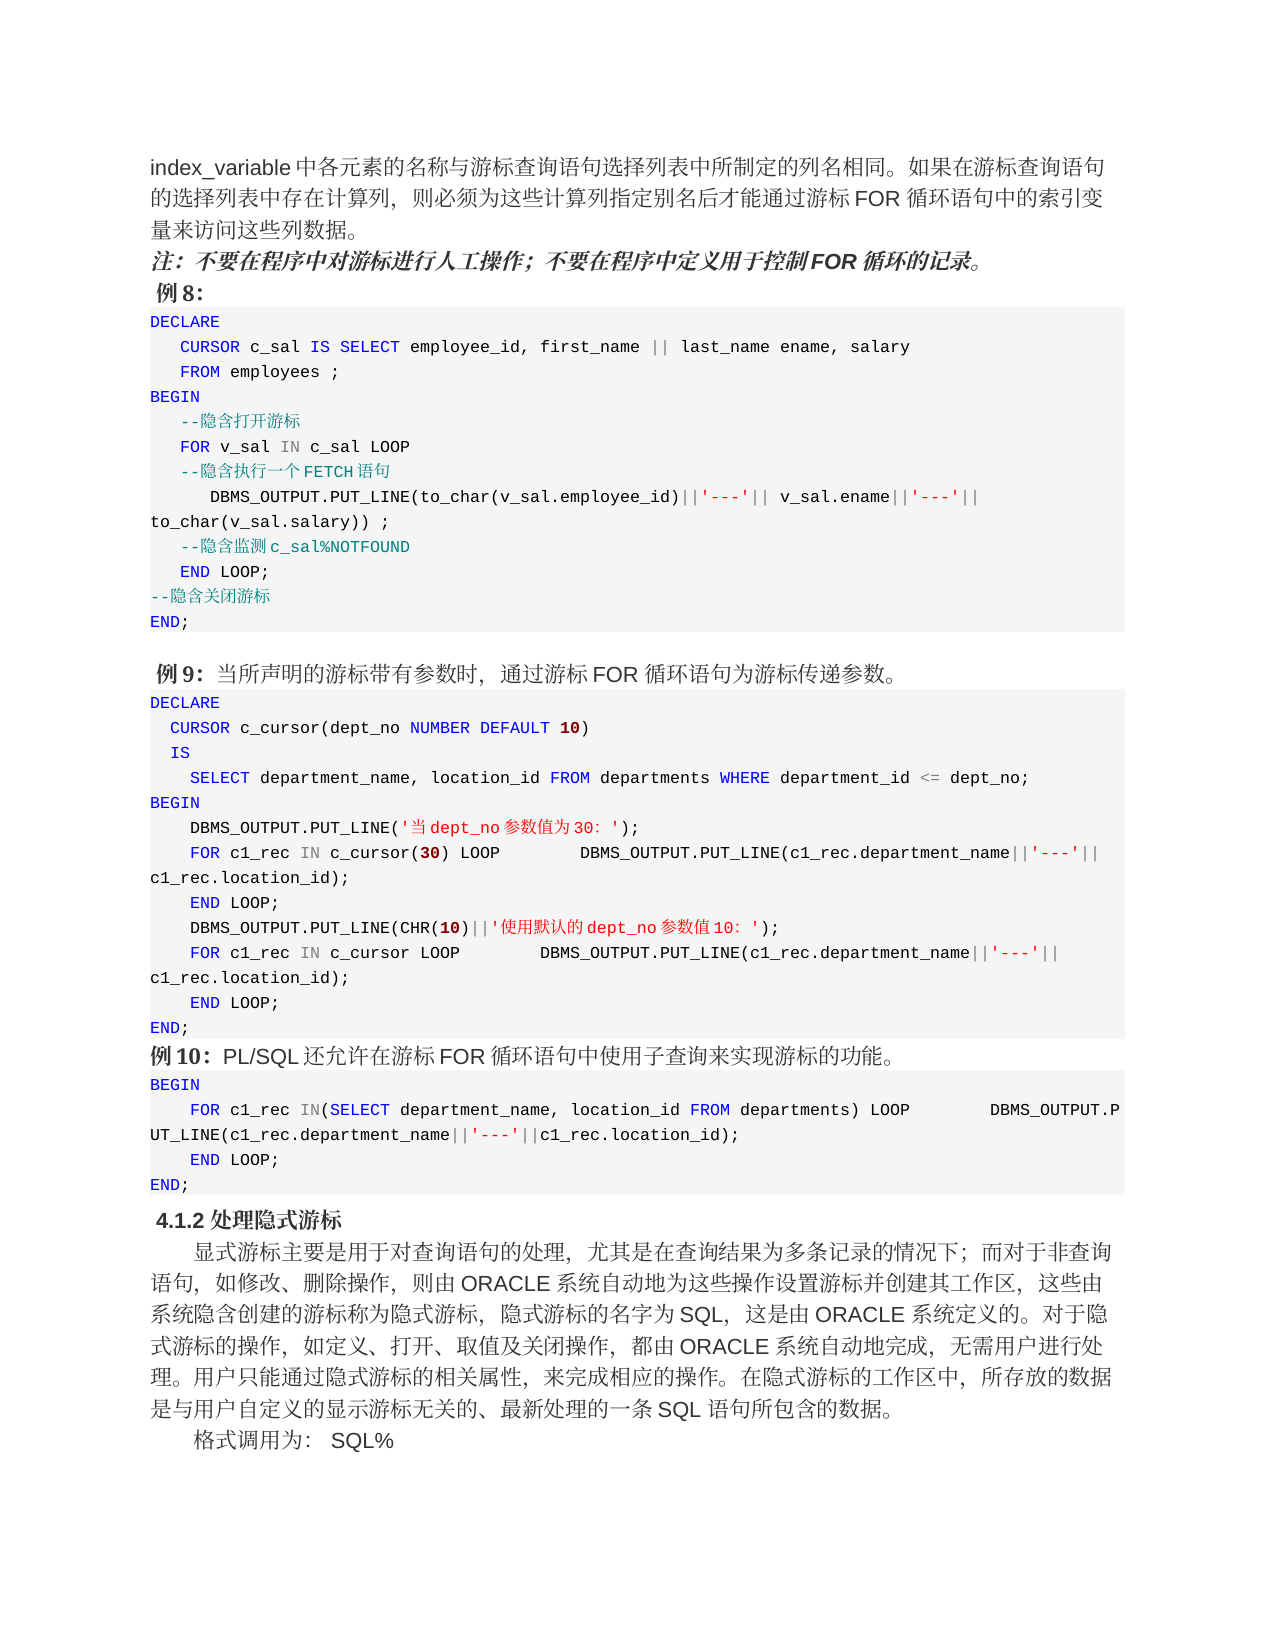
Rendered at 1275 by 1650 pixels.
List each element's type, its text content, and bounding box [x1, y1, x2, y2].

text 例9：当所声明的游标带有参数时，通过游标FOR 循环语句为游标传递参数。 [150, 632, 1125, 689]
text 4.1.2 处理隐式游标 [150, 1203, 1125, 1235]
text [150, 150, 1125, 244]
text DECLARE CURSOR c_cursor(dept_no NUMBER DEFAULT 10) IS SELECT department_name, location_id FROM departments WHERE department_id <= dept_no; BEGIN DBMS_OUTPUT.PUT_LINE('当dept_no参数值为30：'); FOR c1_rec IN c_cursor(30) LOOP DBMS_OUTPUT.PUT_LINE(c1_rec.department_name||'---'||c1_rec.location_id); END LOOP; DBMS_OUTPUT.PUT_LINE(CHR(10)||'使用默认的dept_no参数值10：'); FOR c1_rec IN c_cursor LOOP DBMS_OUTPUT.PUT_LINE(c1_rec.department_name||'---'||c1_rec.location_id); END LOOP; END; [150, 689, 1125, 1039]
text 显式游标主要是用于对查询语句的处理，尤其是在查询结果为多条记录的情况下；而对于非查询语句，如修改、删除操作，则由ORACLE 系统自动地为这些操作设置游标并创建其工作区，这些由系统隐含创建的游标称为隐式游标，隐式游标的名字为SQL，这是由ORACLE 系统定义的。对于隐式游标的操作，如定义、打开、取值及关闭操作，都由ORACLE 系统自动地完成，无需用户进行处理。用户只能通过隐式游标的相关属性，来完成相应的操作。在隐式游标的工作区中，所存放的数据是与用户自定义的显示游标无关的、最新处理的一条SQL 语句所包含的数据。 [150, 1235, 1125, 1423]
text DECLARE CURSOR c_sal IS SELECT employee_id, first_name || last_name ename, salary FROM employees ; BEGIN --隐含打开游标 FOR v_sal IN c_sal LOOP --隐含执行一个FETCH语句 DBMS_OUTPUT.PUT_LINE(to_char(v_sal.employee_id)||'---'|| v_sal.ename||'---'||to_char(v_sal.salary)) ; --隐含监测c_sal%NOTFOUND END LOOP; --隐含关闭游标 END; [150, 307, 1125, 632]
text BEGIN FOR c1_rec IN(SELECT department_name, location_id FROM departments) LOOP DBMS_OUTPUT.PUT_LINE(c1_rec.department_name||'---'||c1_rec.location_id); END LOOP; END; [150, 1070, 1125, 1195]
text 格式调用为： SQL% [150, 1423, 1125, 1455]
text 注：不要在程序中对游标进行人工操作；不要在程序中定义用于控制FOR循环的记录。 [150, 244, 1125, 276]
text 例10：PL/SQL还允许在游标FOR循环语句中使用子查询来实现游标的功能。 [150, 1039, 1125, 1070]
text 例8： [150, 276, 1125, 307]
